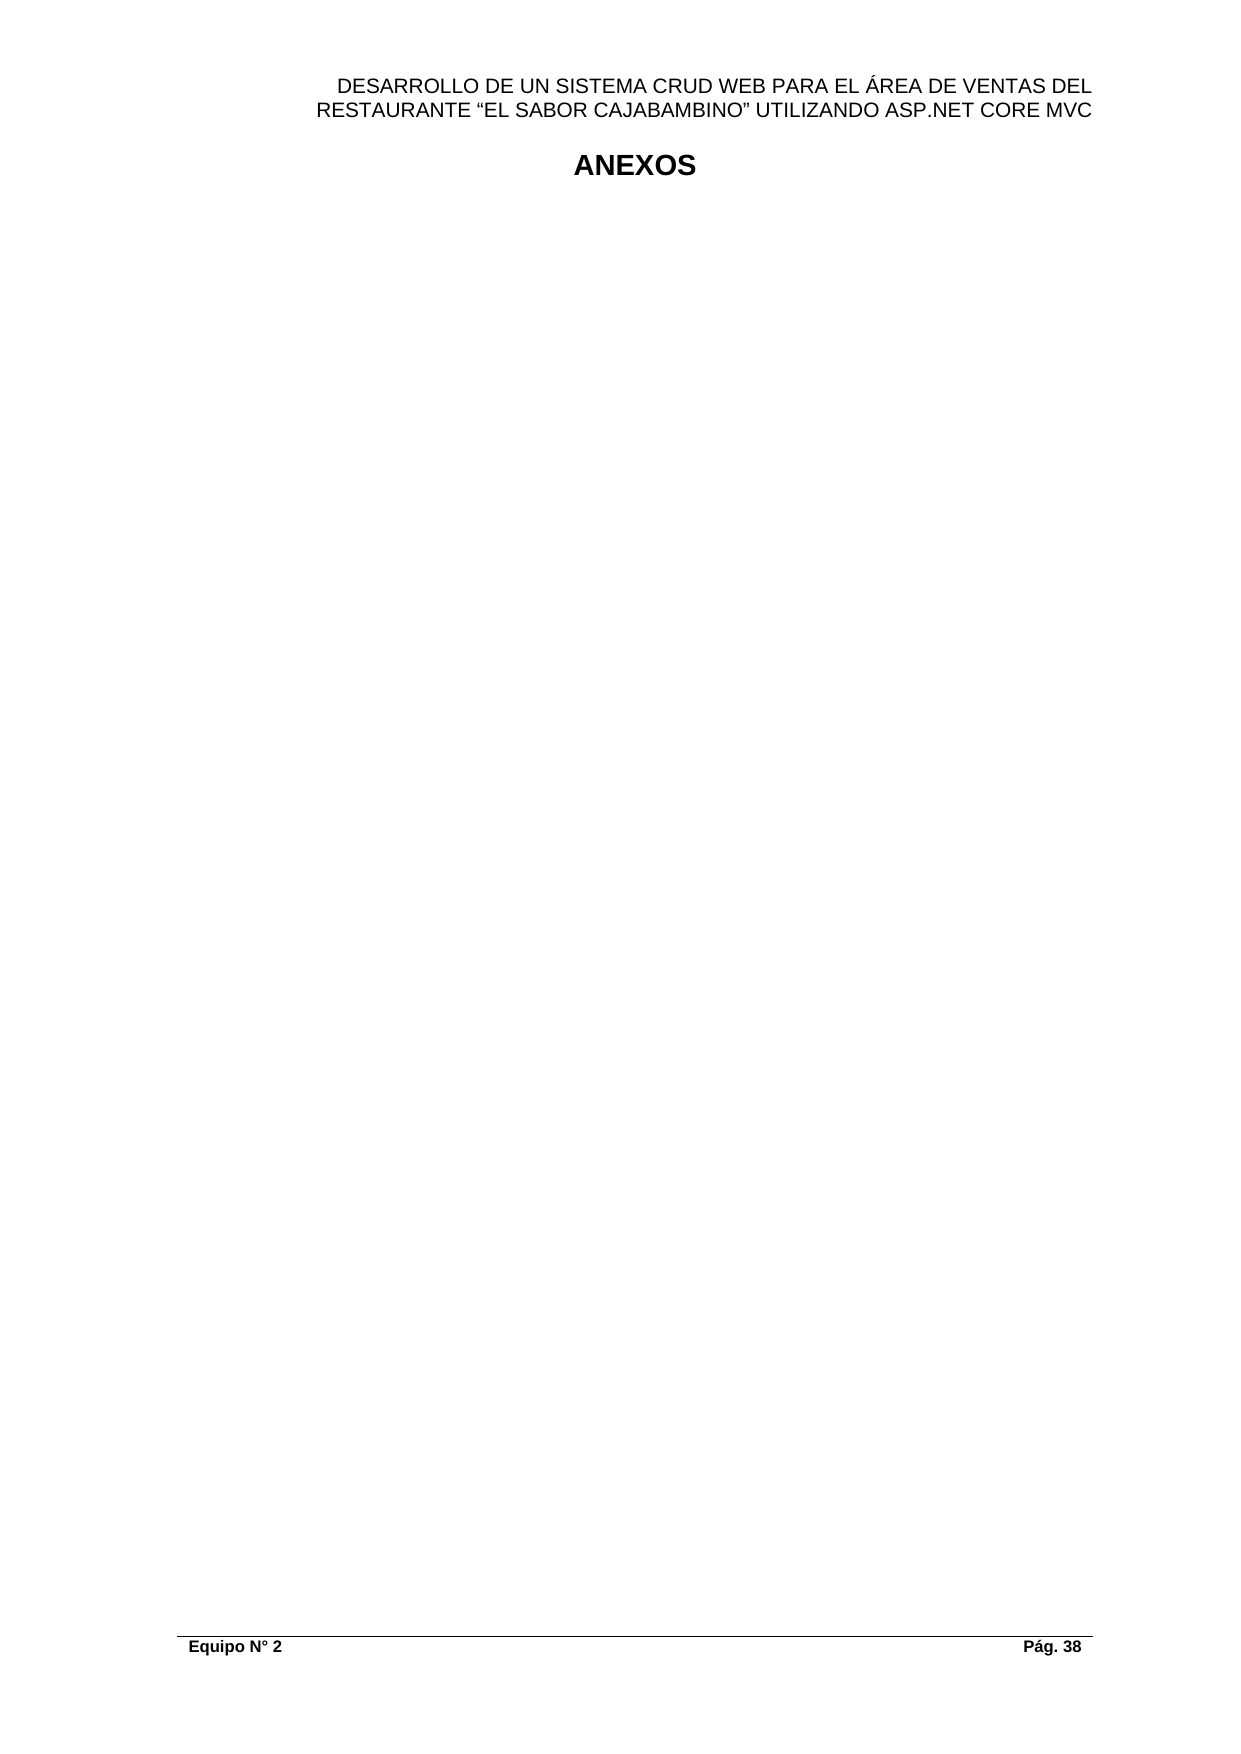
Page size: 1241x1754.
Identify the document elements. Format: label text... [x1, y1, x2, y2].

subtitle ANEXOS [177, 148, 1092, 181]
